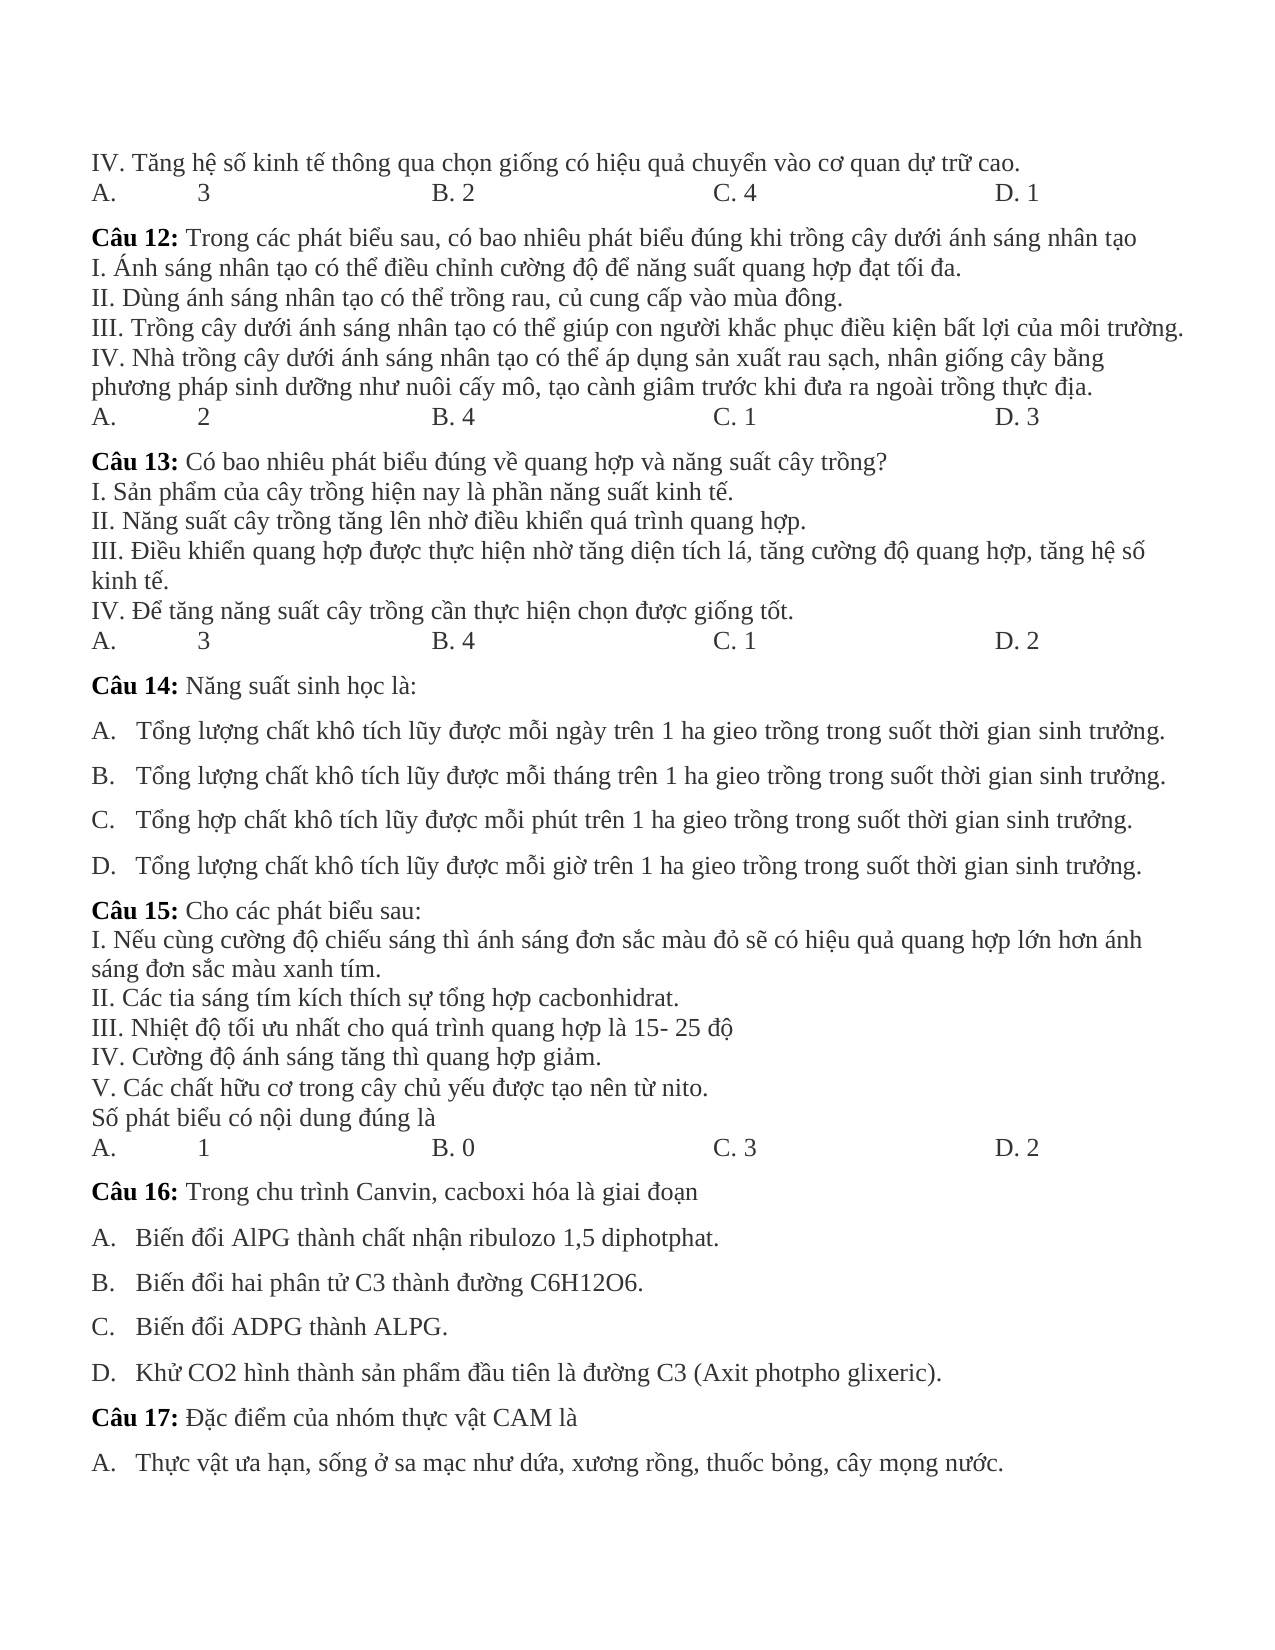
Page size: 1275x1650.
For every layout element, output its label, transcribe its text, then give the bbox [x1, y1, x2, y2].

text C. Biến đổi ADPG thành ALPG. [91, 1311, 451, 1341]
text phương pháp sinh dưỡng như nuôi cấy mô, tạo cành giâm trước khi đưa ra ngoài trồng thực địa. [91, 372, 1093, 401]
text Câu 14: Năng suất sinh học là: [91, 670, 420, 700]
text II. Các tia sáng tím kích thích sự tổng hợp cacbonhidrat. [91, 983, 681, 1012]
text Câu 16: Trong chu trình Canvin, cacboxi hóa là giai đoạn [91, 1176, 700, 1206]
text V. Các chất hữu cơ trong cây chủ yếu được tạo nên từ nito. Số phát biểu có nội dung đúng là [91, 1072, 711, 1132]
text A. Tổng lượng chất khô tích lũy được mỗi ngày trên 1 ha gieo trồng trong suốt thời gian sinh trưởng. B. Tổng lượng chất khô tích lũy được mỗi tháng trên 1 ha gieo trồng trong suốt thời gian sinh trưởng. C. Tổng hợp chất khô tích lũy được mỗi phút trên 1 ha gieo trồng trong suốt thời gian sinh trưởng. [91, 715, 1167, 834]
text A. Thực vật ưa hạn, sống ở sa mạc như dứa, xương rồng, thuốc bỏng, cây mọng nước. [91, 1447, 1005, 1477]
text D. Tổng lượng chất khô tích lũy được mỗi giờ trên 1 ha gieo trồng trong suốt thời gian sinh trưởng. [91, 850, 1143, 880]
text IV. Cường độ ánh sáng tăng thì quang hợp giảm. [91, 1042, 604, 1072]
text D. Khử CO2 hình thành sản phẩm đầu tiên là đường C3 (Axit photpho glixeric). [91, 1357, 944, 1387]
text A. Biến đổi AlPG thành chất nhận ribulozo 1,5 diphotphat. [91, 1222, 722, 1252]
text Câu 12: Trong các phát biểu sau, có bao nhiêu phát biểu đúng khi trồng cây dưới ánh sáng nhân tạo [91, 222, 1138, 252]
text I. Nếu cùng cường độ chiếu sáng thì ánh sáng đơn sắc màu đỏ sẽ có hiệu quả quang hợp lớn hơn ánh sáng đơn sắc màu xanh tím. [91, 925, 1143, 983]
text A. 2 B. 4 C. 1 D. 3 [91, 401, 1043, 431]
text A. 1 B. 0 C. 3 D. 2 [91, 1132, 1043, 1162]
text II. Năng suất cây trồng tăng lên nhờ điều khiển quá trình quang hợp. [91, 506, 808, 535]
text Câu 17: Đặc điểm của nhóm thực vật CAM là [91, 1402, 579, 1432]
text Câu 13: Có bao nhiêu phát biểu đúng về quang hợp và năng suất cây trồng? I. Sản phẩm của cây trồng hiện nay là phần năng suất kinh tế. [91, 446, 889, 506]
text A. 3 B. 4 C. 1 D. 2 [91, 625, 1043, 655]
text A. 3 B. 2 C. 4 D. 1 [91, 177, 1043, 207]
text III. Trồng cây dưới ánh sáng nhân tạo có thể giúp con người khắc phục điều kiện bất lợi của môi trường. IV. Nhà trồng cây dưới ánh sáng nhân tạo có thể áp dụng sản xuất rau sạch, nhân giống cây bằng [91, 312, 1185, 372]
text Câu 15: Cho các phát biểu sau: [91, 895, 424, 925]
text IV. Tăng hệ số kinh tế thông qua chọn giống có hiệu quả chuyển vào cơ quan dự trữ cao. [91, 147, 1021, 177]
text B. Biến đổi hai phân tử C3 thành đường C6H12O6. [91, 1267, 647, 1297]
text I. Ánh sáng nhân tạo có thể điều chỉnh cường độ để năng suất quang hợp đạt tối đa. II. Dùng ánh sáng nhân tạo có thể trồng rau, củ cung cấp vào mùa đông. [91, 252, 964, 312]
text III. Điều khiển quang hợp được thực hiện nhờ tăng diện tích lá, tăng cường độ quang hợp, tăng hệ số kinh tế. [91, 535, 1146, 595]
text III. Nhiệt độ tối ưu nhất cho quá trình quang hợp là 15- 25 độ [91, 1012, 736, 1042]
text IV. Để tăng năng suất cây trồng cần thực hiện chọn được giống tốt. [91, 595, 795, 625]
